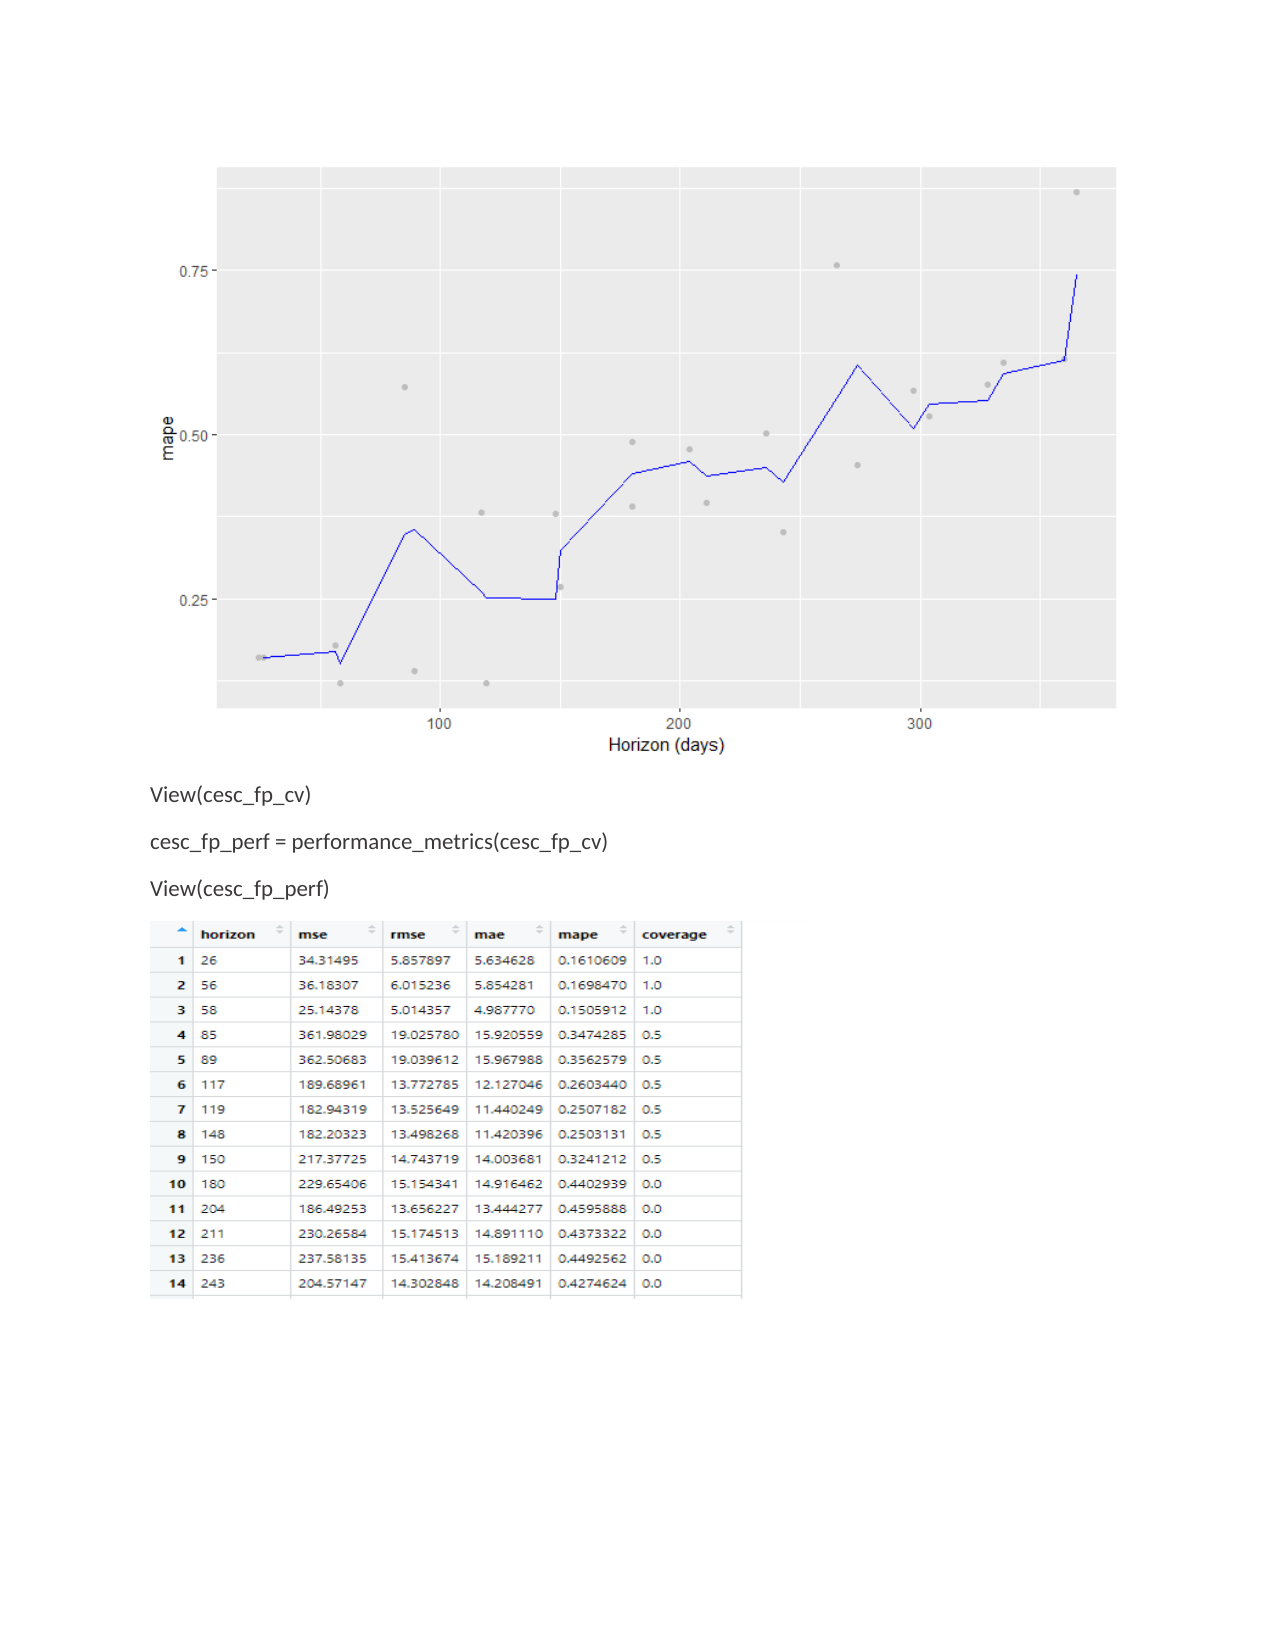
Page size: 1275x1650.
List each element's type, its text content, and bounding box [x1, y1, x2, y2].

text cesc_fp_perf = performance_metrics(cesc_fp_cv) [150, 827, 1125, 855]
picture [150, 921, 814, 1299]
text View(cesc_fp_cv) [150, 780, 1125, 808]
text View(cesc_fp_perf) [150, 874, 1125, 902]
picture [150, 150, 1125, 762]
